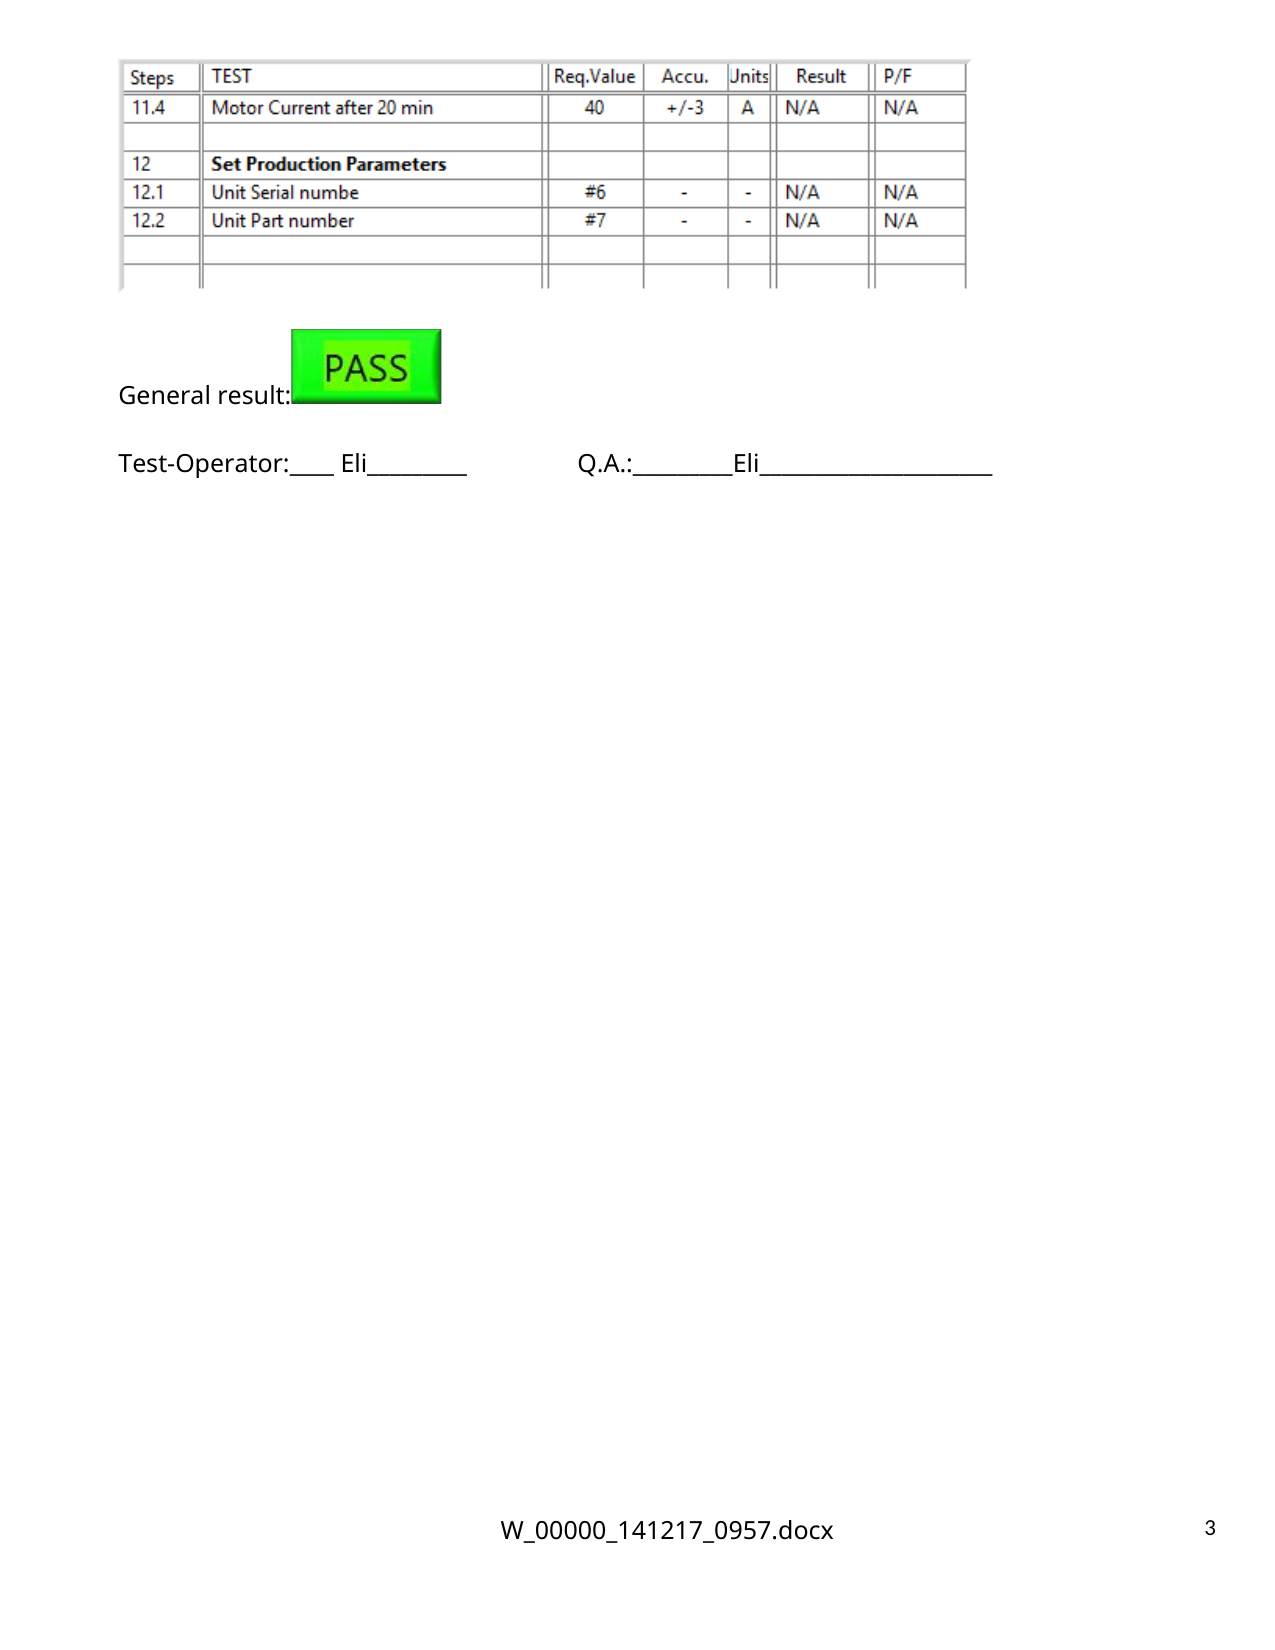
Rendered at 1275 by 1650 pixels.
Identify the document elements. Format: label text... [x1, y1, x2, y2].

text General result: [118, 329, 1216, 411]
picture [118, 59, 973, 295]
picture [291, 329, 442, 404]
text Test-Operator:____ Eli_________ Q.A.:_________Eli_____________________ [118, 445, 1216, 479]
